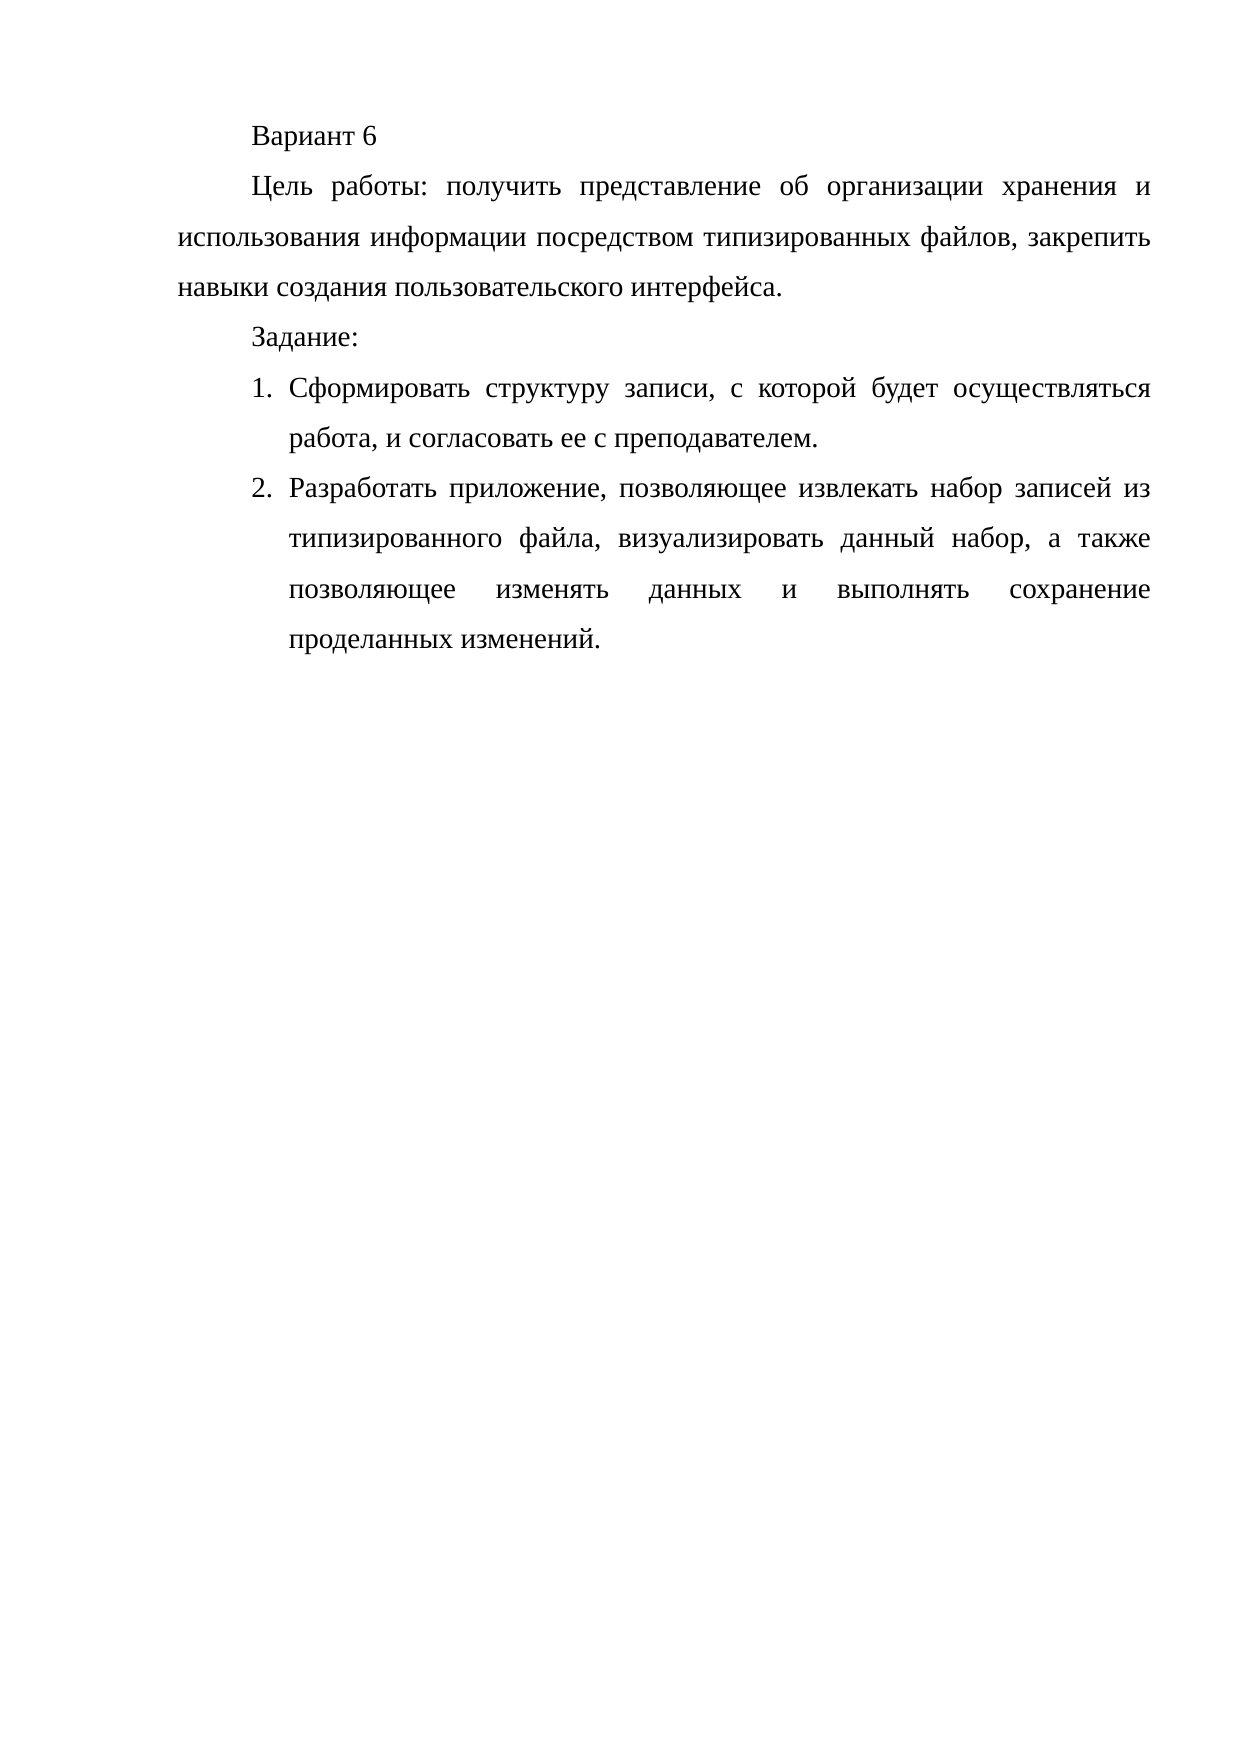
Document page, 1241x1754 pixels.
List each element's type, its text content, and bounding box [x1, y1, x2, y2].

list Вариант 6 [177, 118, 1152, 152]
list Цель работы: получить представление об организации хранения и использования информации посредством типизированных файлов, закрепить навыки создания пользовательского интерфейса. [177, 168, 1152, 303]
list Разработать приложение, позволяющее извлекать набор записей из типизированного файла, визуализировать данный набор, а также позволяющее изменять данных и выполнять сохранение проделанных изменений. [251, 470, 1152, 655]
list Сформировать структуру записи, с которой будет осуществляться работа, и согласовать ее с преподавателем. [251, 370, 1152, 453]
list Задание: [177, 319, 1152, 353]
